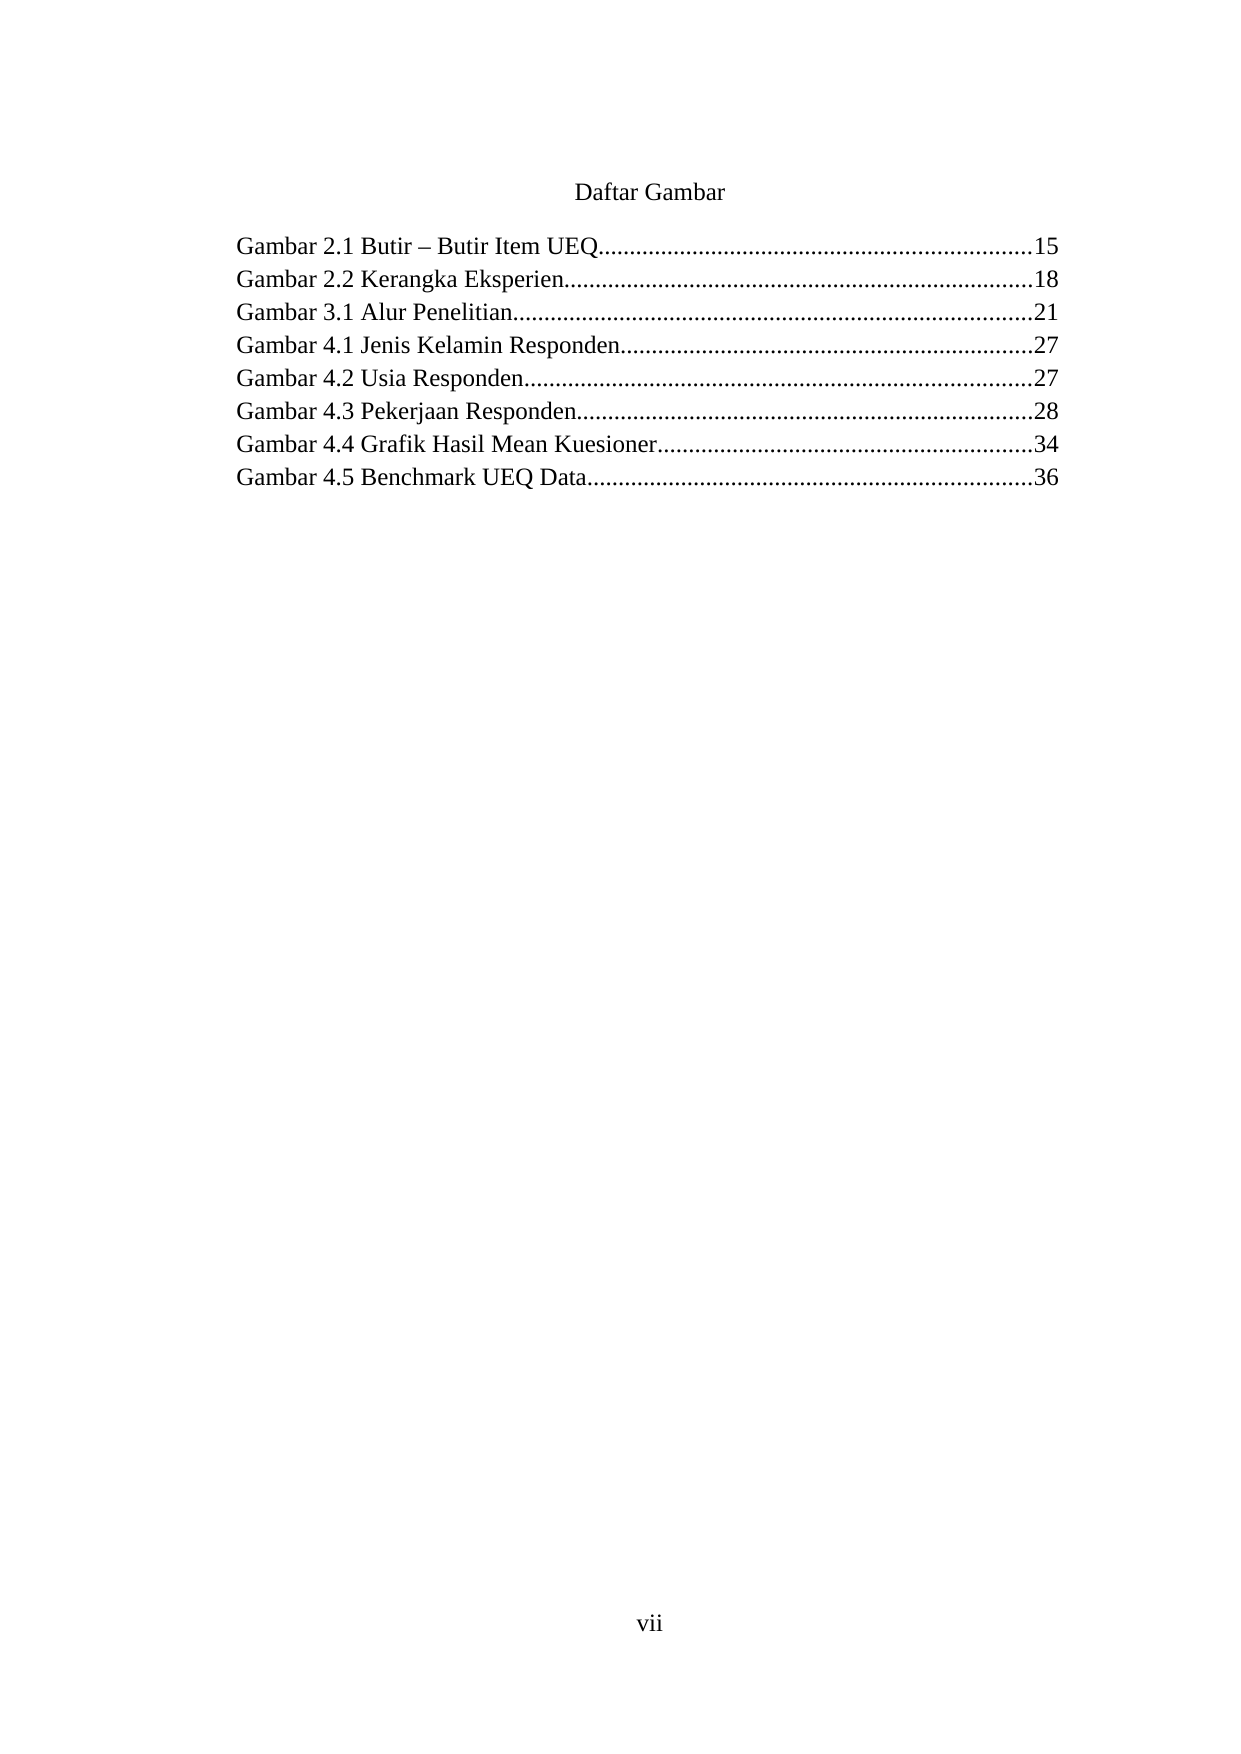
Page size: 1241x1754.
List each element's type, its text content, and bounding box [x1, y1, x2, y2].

text Gambar 4.5 Benchmark UEQ Data 36 [236, 462, 1063, 491]
text Gambar 2.1 Butir – Butir Item UEQ 15 [236, 231, 1063, 260]
subtitle Daftar Gambar [236, 177, 1063, 206]
text Gambar 2.2 Kerangka Eksperien 18 [236, 264, 1063, 293]
text Gambar 4.3 Pekerjaan Responden 28 [236, 396, 1063, 425]
text Gambar 4.4 Grafik Hasil Mean Kuesioner 34 [236, 429, 1063, 458]
text Gambar 3.1 Alur Penelitian 21 [236, 297, 1063, 326]
text Gambar 4.1 Jenis Kelamin Responden 27 [236, 330, 1063, 359]
text Gambar 4.2 Usia Responden 27 [236, 363, 1063, 392]
